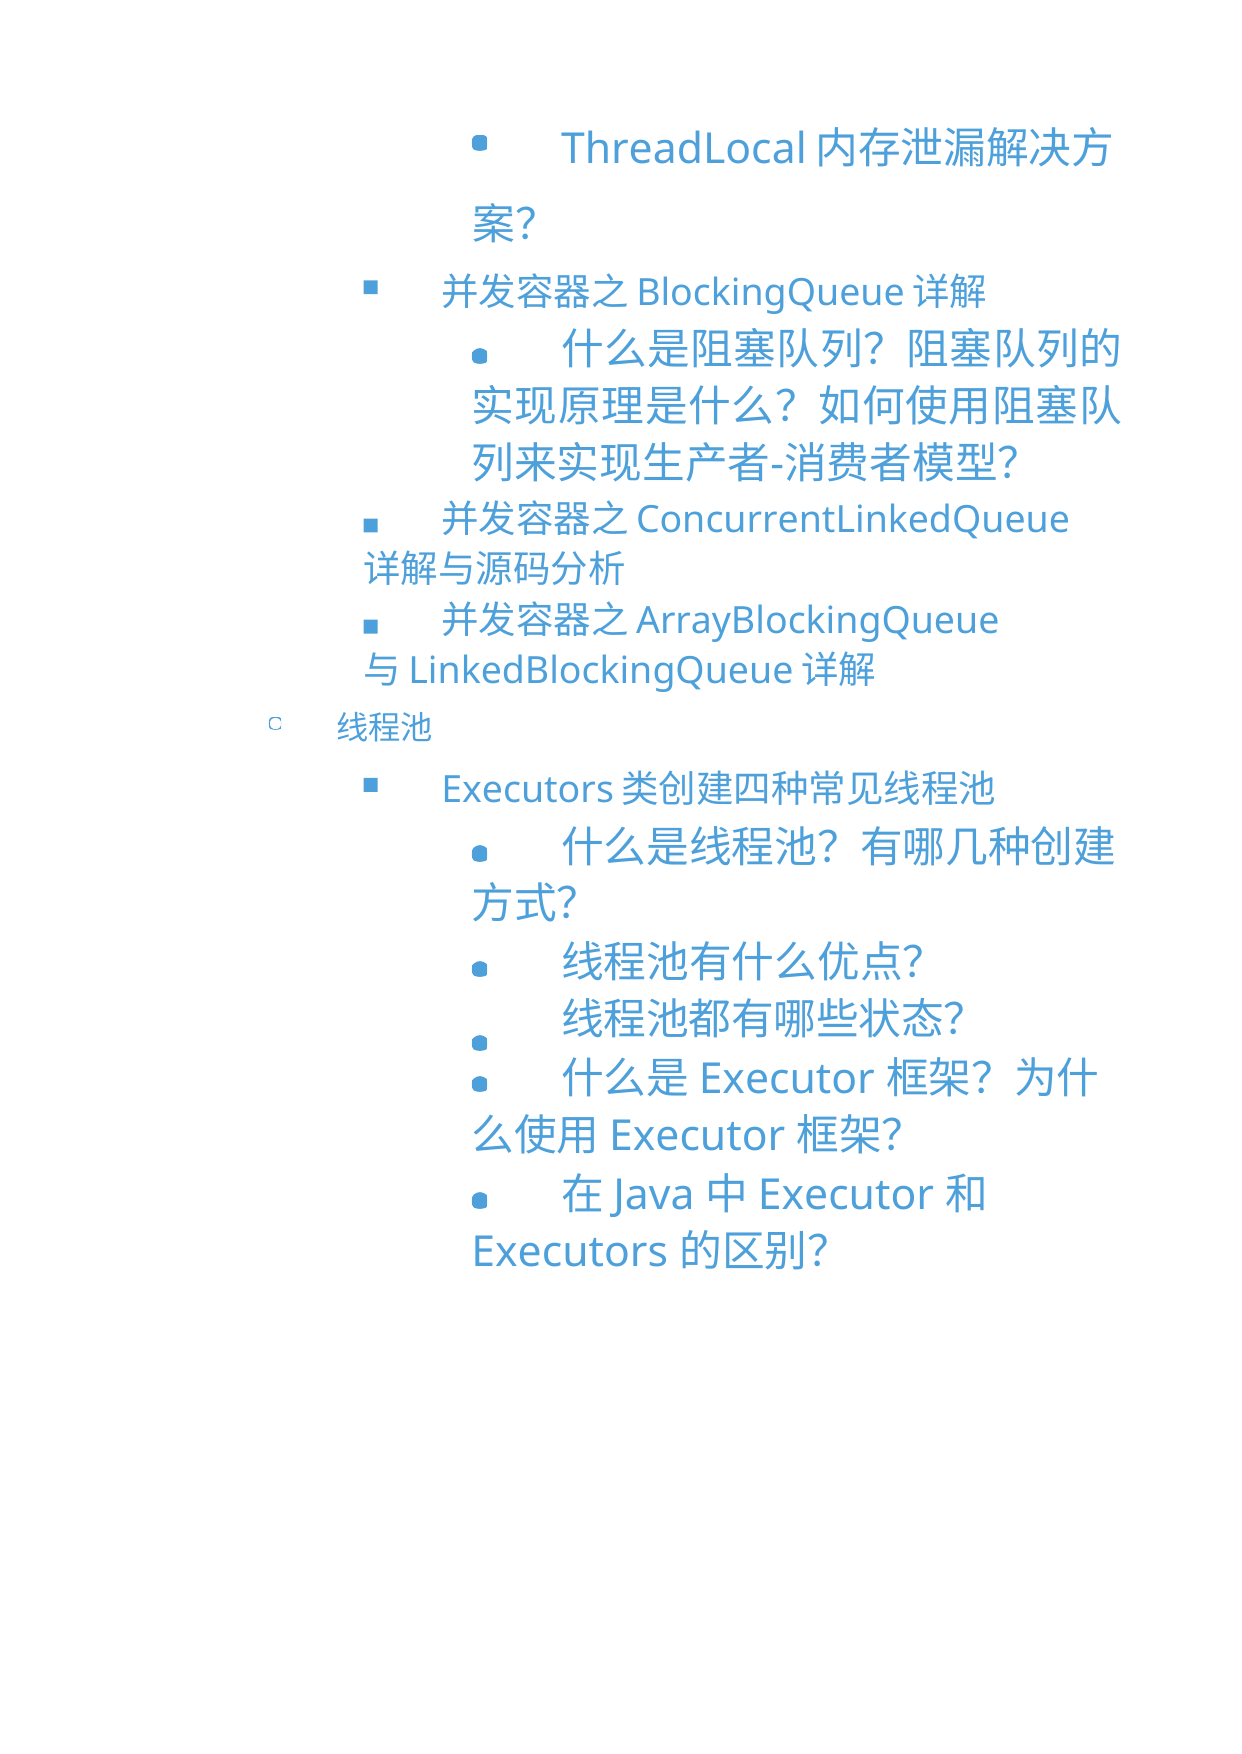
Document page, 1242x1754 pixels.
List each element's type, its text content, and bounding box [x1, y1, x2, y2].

picture [471, 1035, 488, 1051]
text 并发容器之ArrayBlockingQueue与LinkedBlockingQueue详解 [363, 593, 1036, 695]
picture [268, 717, 282, 730]
text 并发容器之ConcurrentLinkedQueue详解与源码分析 [363, 492, 1106, 593]
picture [471, 135, 488, 151]
text 什么是线程池？有哪几种创建方式？ [471, 816, 1123, 931]
text 并发容器之BlockingQueue详解 [441, 255, 1150, 318]
text 什么是阻塞队列？阻塞队列的实现原理是什么？如何使用阻塞队列来实现生产者-消费者模型？ [471, 318, 1123, 491]
text 案？ [298, 178, 731, 255]
text Executors类创建四种常见线程池 [441, 750, 1150, 815]
text 在 Java 中 Executor 和Executors 的区别？ [471, 1163, 1008, 1279]
text ThreadLocal内存泄漏解决方 [535, 104, 1140, 178]
text 线程池有什么优点？ 线程池都有哪些状态？ [561, 931, 993, 1047]
text 什么是 Executor 框架？为什么使用 Executor 框架？ [471, 1047, 1111, 1163]
picture [471, 961, 488, 977]
text 线程池 [336, 695, 1150, 750]
